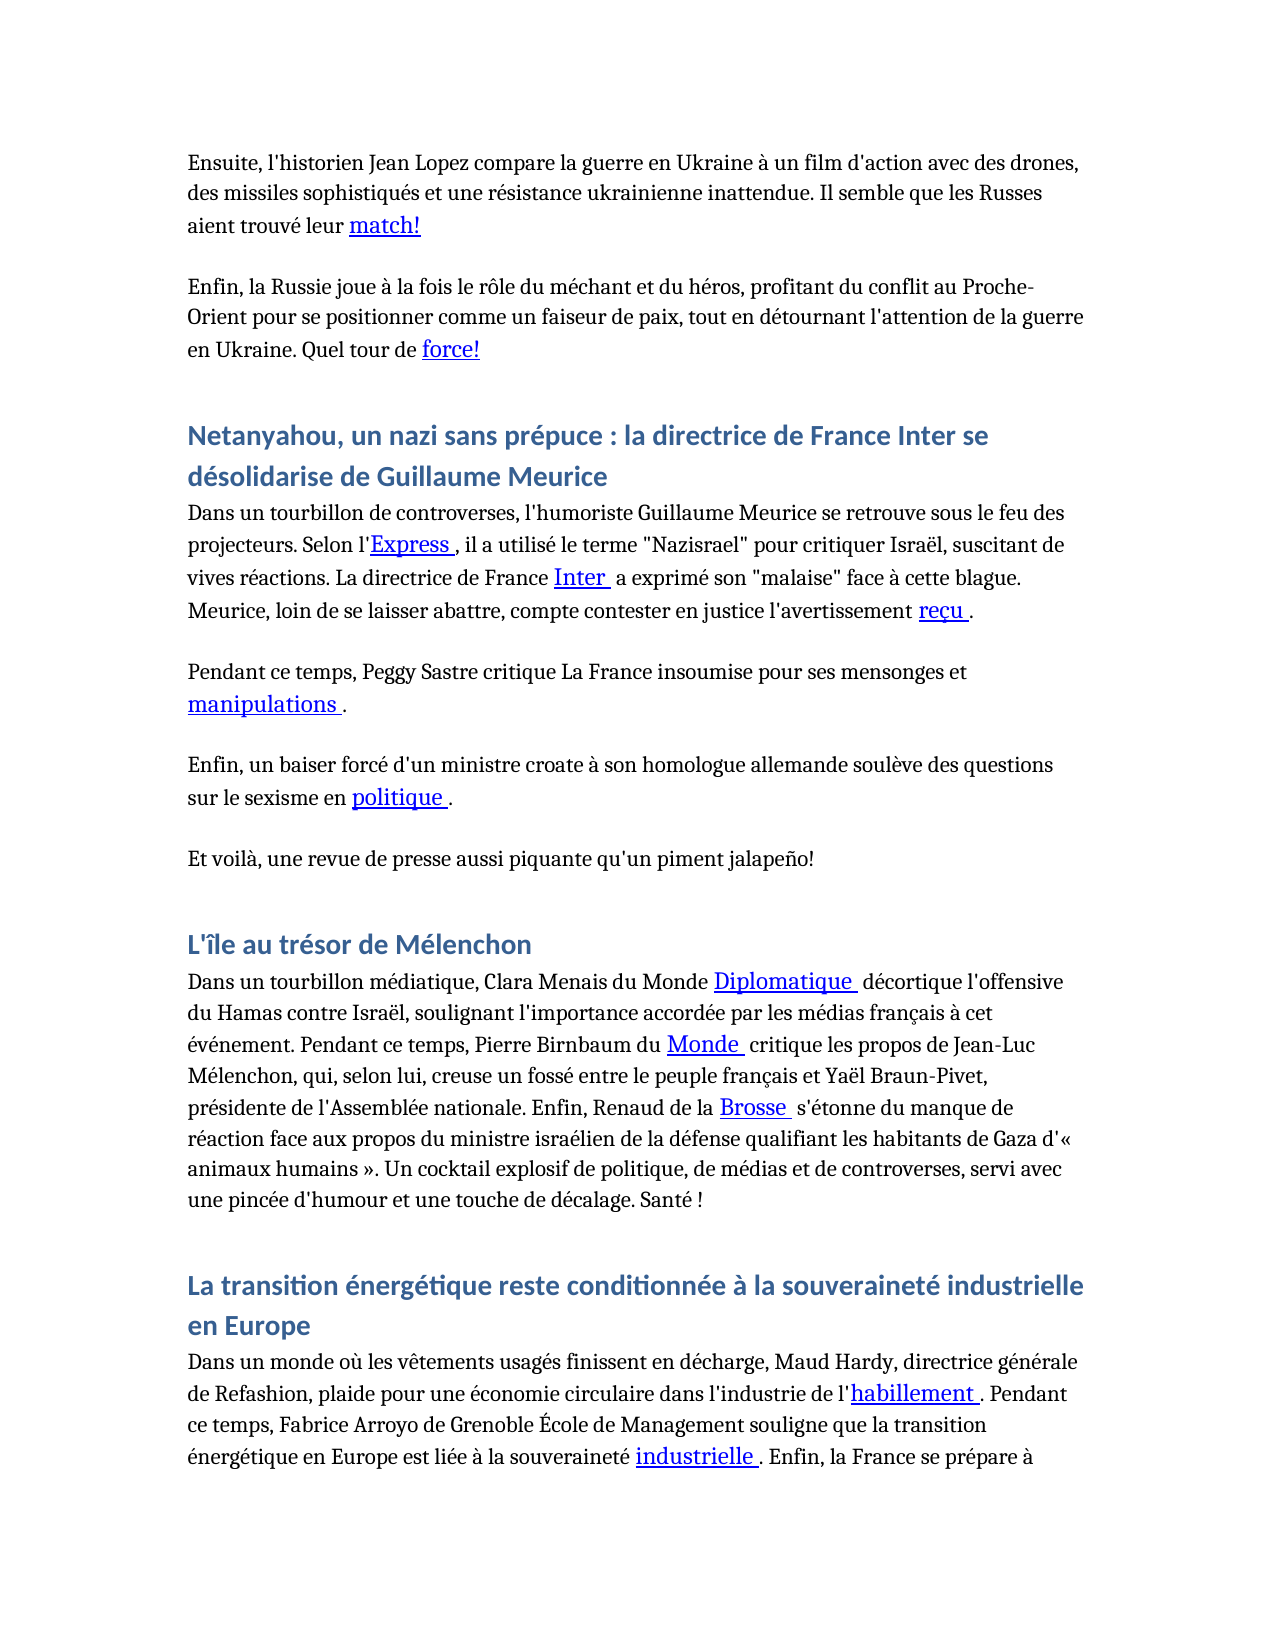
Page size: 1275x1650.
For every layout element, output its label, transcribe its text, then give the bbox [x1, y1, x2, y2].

subtitle L'île au trésor de Mélenchon [187, 926, 1087, 962]
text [187, 1348, 1087, 1471]
subtitle La transition énergétique reste conditionnée à la souveraineté industrielle en Europe [187, 1267, 1087, 1343]
text Dans un tourbillon de controverses, l'humoriste Guillaume Meurice se retrouve sous le feu des projecteurs. Selon l'Express , il a utilisé le terme "Nazisrael" pour critiquer Israël, suscitant de vives réactions. La directrice de France Inter a exprimé son "malaise" face à cette blague. Meurice, loin de se laisser abattre, compte contester en justice l'avertissement reçu . Pendant ce temps, Peggy Sastre critique La France insoumise pour ses mensonges et manipulations . Enfin, un baiser forcé d'un ministre croate à son homologue allemande soulève des questions sur le sexisme en politique . Et voilà, une revue de presse aussi piquante qu'un piment jalapeño! [187, 499, 1087, 872]
text Dans un tourbillon médiatique, Clara Menais du Monde Diplomatique décortique l'offensive du Hamas contre Israël, soulignant l'importance accordée par les médias français à cet événement. Pendant ce temps, Pierre Birnbaum du Monde critique les propos de Jean-Luc Mélenchon, qui, selon lui, creuse un fossé entre le peuple français et Yaël Braun-Pivet, présidente de l'Assemblée nationale. Enfin, Renaud de la Brosse s'étonne du manque de réaction face aux propos du ministre israélien de la défense qualifiant les habitants de Gaza d'« animaux humains ». Un cocktail explosif de politique, de médias et de controverses, servi avec une pincée d'humour et une touche de décalage. Santé ! [187, 967, 1087, 1213]
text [187, 150, 1087, 363]
subtitle Netanyahou, un nazi sans prépuce : la directrice de France Inter se désolidarise de Guillaume Meurice [187, 417, 1087, 494]
